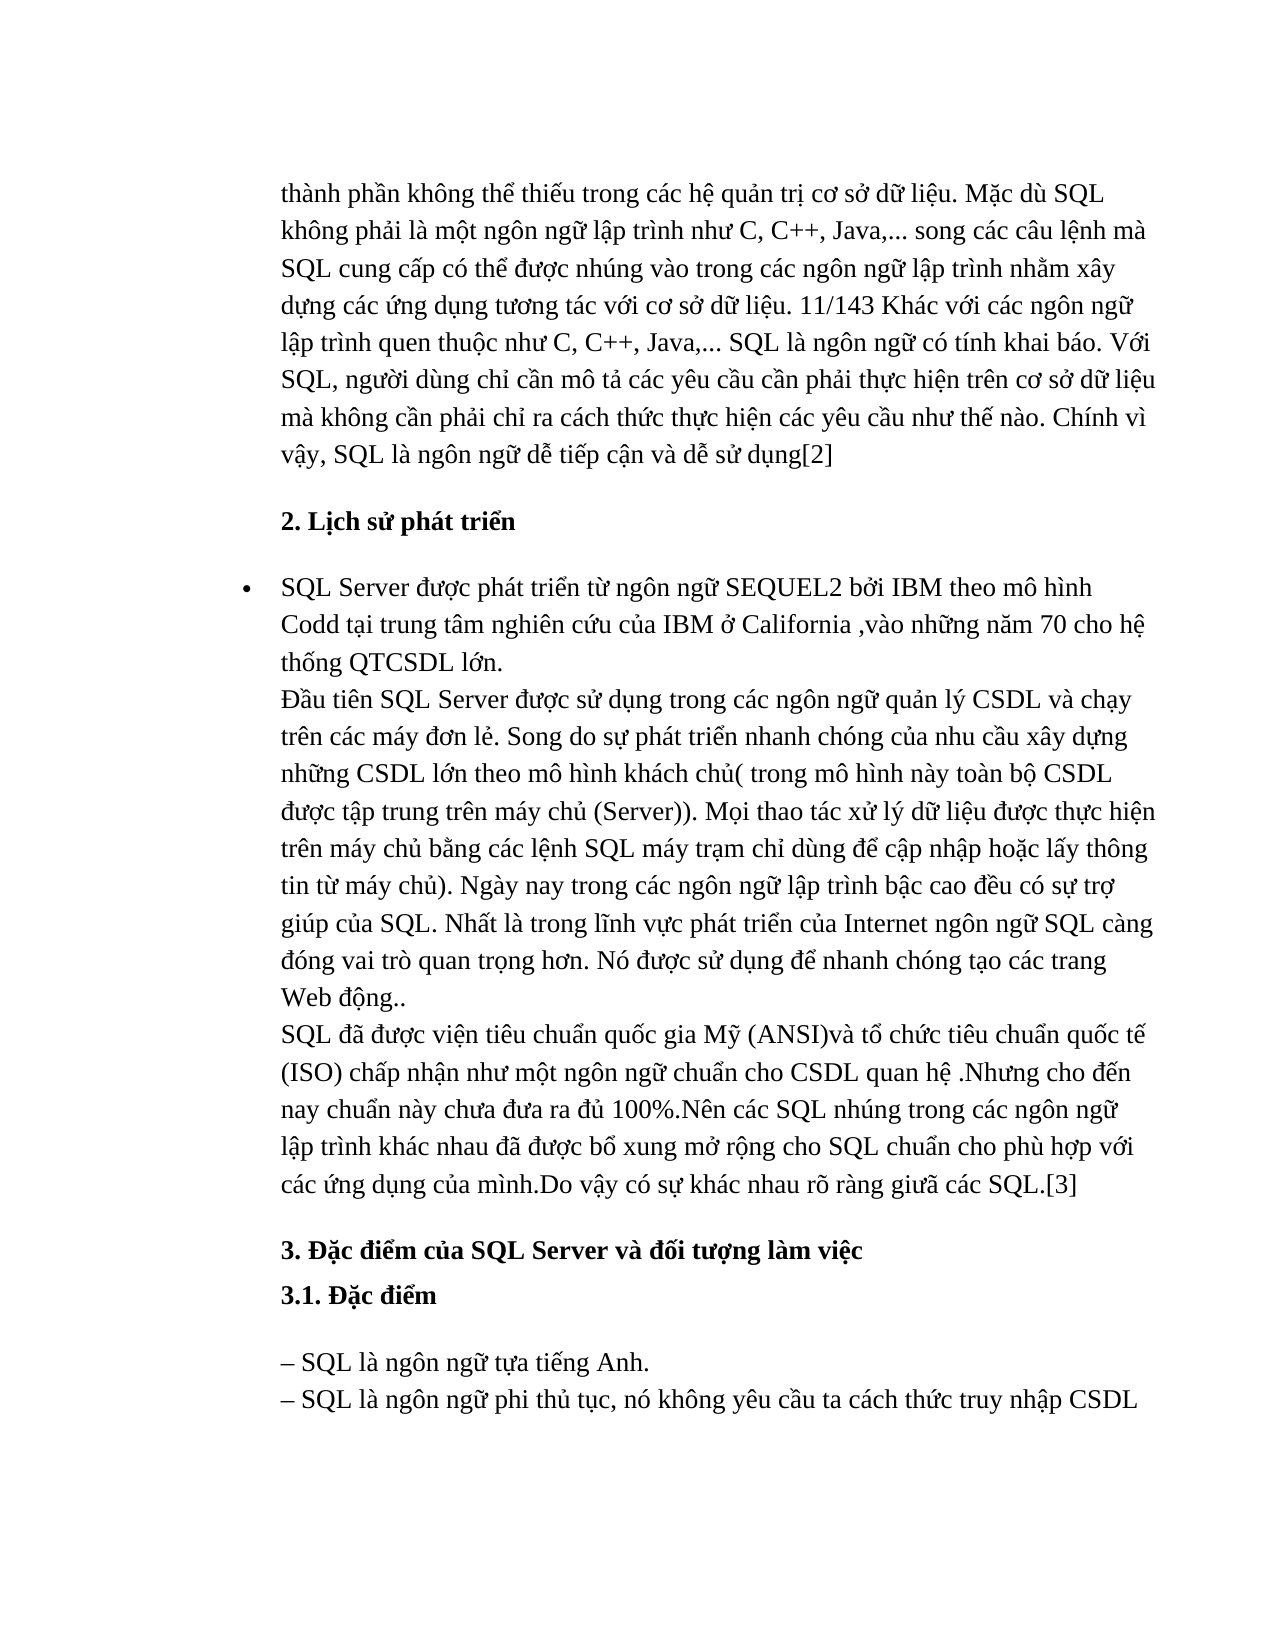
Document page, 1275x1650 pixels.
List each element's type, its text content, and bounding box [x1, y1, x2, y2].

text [281, 1346, 1157, 1414]
subtitle 2. Lịch sử phát triển [281, 505, 1157, 536]
subtitle 3.1. Đặc điểm [281, 1279, 1157, 1311]
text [281, 177, 1157, 469]
list SQL Server được phát triển từ ngôn ngữ SEQUEL2 bởi IBM theo mô hình Codd tại trung tâm nghiên cứu của IBM ở California ,vào những năm 70 cho hệ thống QTCSDL lớn. Đầu tiên SQL Server được sử dụng trong các ngôn ngữ quản lý CSDL và chạy trên các máy đơn lẻ. Song do sự phát triển nhanh chóng của nhu cầu xây dựng những CSDL lớn theo mô hình khách chủ( trong mô hình này toàn bộ CSDL được tập trung trên máy chủ (Server)). Mọi thao tác xử lý dữ liệu được thực hiện trên máy chủ bằng các lệnh SQL máy trạm chỉ dùng để cập nhập hoặc lấy thông tin từ máy chủ). Ngày nay trong các ngôn ngữ lập trình bậc cao đều có sự trợ giúp của SQL. Nhất là trong lĩnh vực phát triển của Internet ngôn ngữ SQL càng đóng vai trò quan trọng hơn. Nó được sử dụng để nhanh chóng tạo các trang Web động.. SQL đã được viện tiêu chuẩn quốc gia Mỹ (ANSI)và tổ chức tiêu chuẩn quốc tế (ISO) chấp nhận như một ngôn ngữ chuẩn cho CSDL quan hệ .Nhưng cho đến nay chuẩn này chưa đưa ra đủ 100%.Nên các SQL nhúng trong các ngôn ngữ lập trình khác nhau đã được bổ xung mở rộng cho SQL chuẩn cho phù hợp với các ứng dụng của mình.Do vậy có sự khác nhau rõ ràng giưã các SQL.[3] [243, 571, 1157, 1199]
subtitle 3. Đặc điểm của SQL Server và đối tượng làm việc [281, 1234, 1157, 1265]
